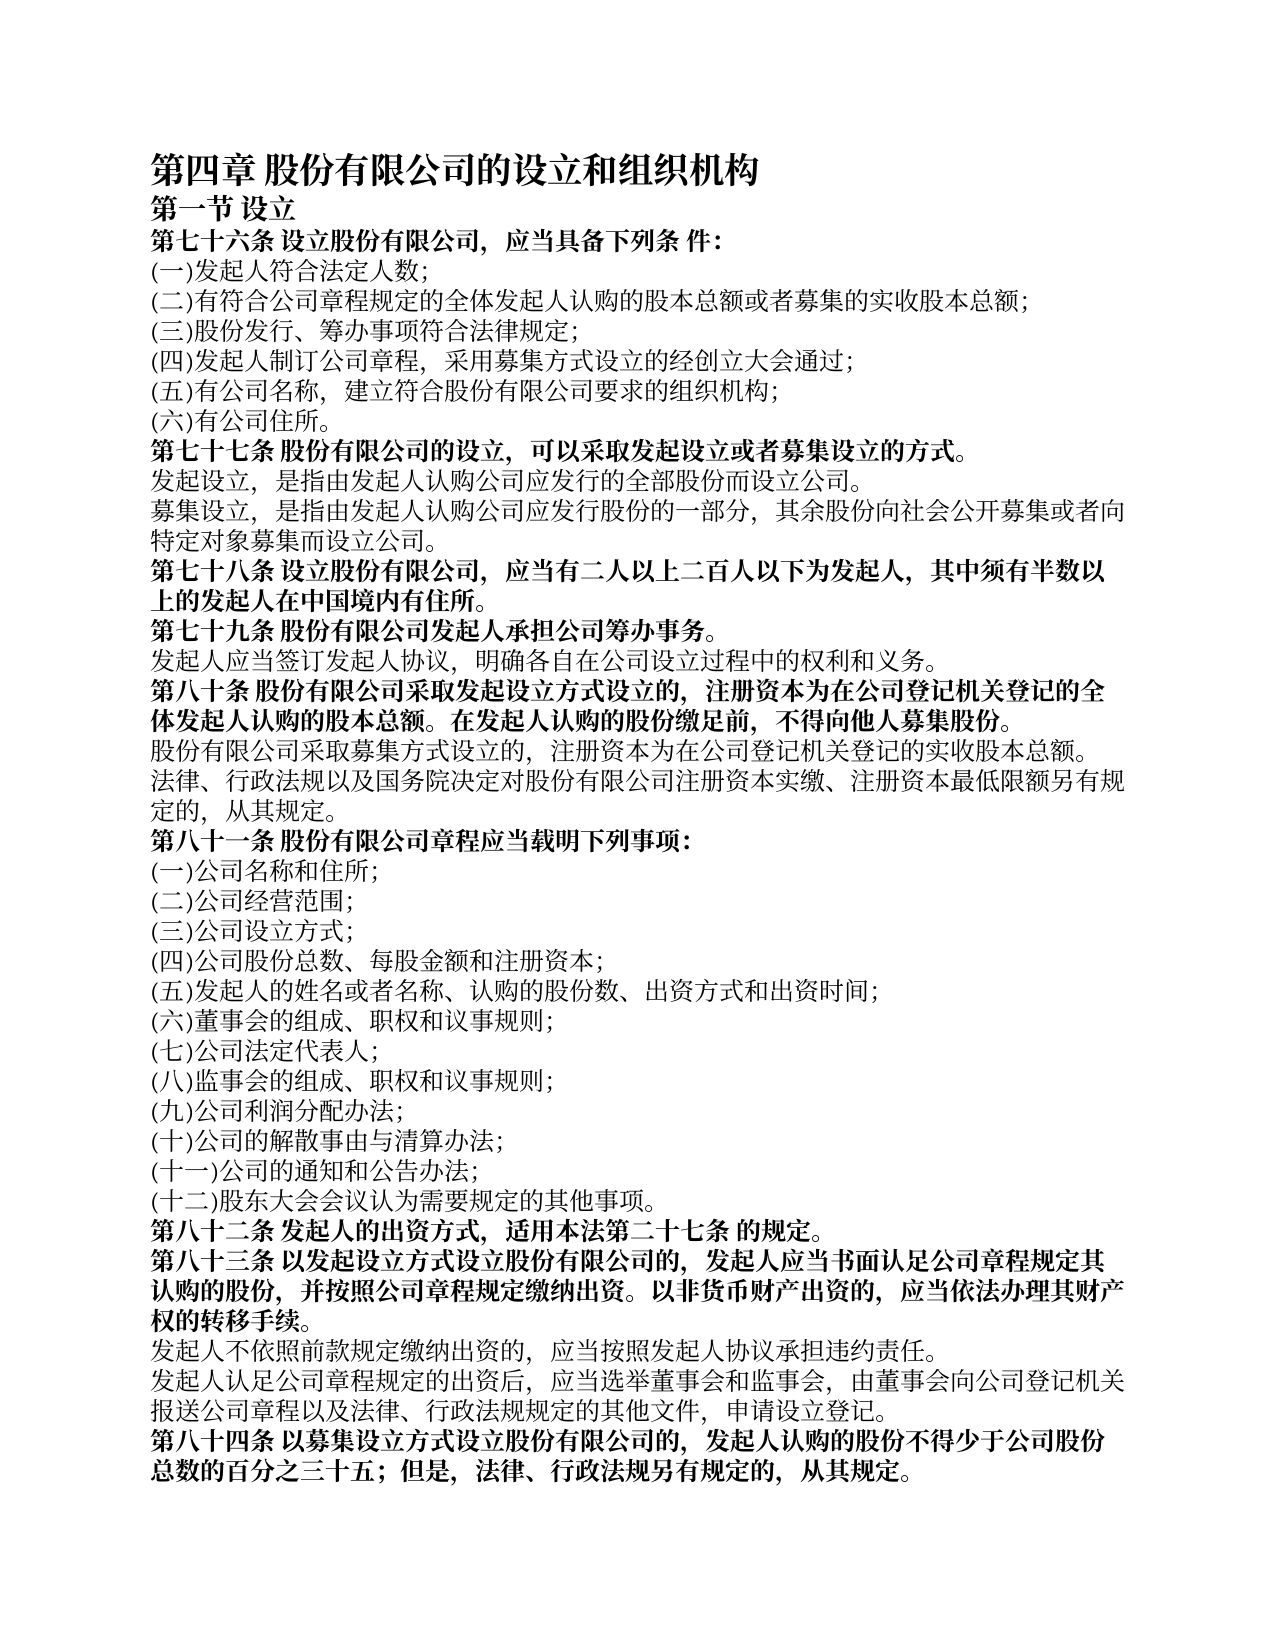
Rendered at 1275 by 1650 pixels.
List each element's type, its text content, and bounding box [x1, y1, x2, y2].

subtitle 第一节 设立 [150, 192, 1125, 226]
subtitle 第八十二条 发起人的出资方式，适用本法第二十七条 的规定。 [150, 1216, 1125, 1246]
text (五)有公司名称，建立符合股份有限公司要求的组织机构； [150, 376, 1125, 406]
subtitle 第八十三条 以发起设立方式设立股份有限公司的，发起人应当书面认足公司章程规定其认购的股份，并按照公司章程规定缴纳出资。以非货币财产出资的，应当依法办理其财产权的转移手续。 [150, 1246, 1125, 1336]
text 募集设立，是指由发起人认购公司应发行股份的一部分，其余股份向社会公开募集或者向特定对象募集而设立公司。 [150, 496, 1125, 556]
text 发起人应当签订发起人协议，明确各自在公司设立过程中的权利和义务。 [150, 646, 1125, 676]
text (六)董事会的组成、职权和议事规则； [150, 1006, 1125, 1036]
text (九)公司利润分配办法； [150, 1096, 1125, 1126]
text (五)发起人的姓名或者名称、认购的股份数、出资方式和出资时间； [150, 976, 1125, 1006]
subtitle 第八十四条 以募集设立方式设立股份有限公司的，发起人认购的股份不得少于公司股份总数的百分之三十五；但是，法律、行政法规另有规定的，从其规定。 [150, 1426, 1125, 1486]
text (十一)公司的通知和公告办法； [150, 1156, 1125, 1186]
subtitle 第七十九条 股份有限公司发起人承担公司筹办事务。 [150, 616, 1125, 646]
text (八)监事会的组成、职权和议事规则； [150, 1066, 1125, 1096]
text (四)发起人制订公司章程，采用募集方式设立的经创立大会通过； [150, 346, 1125, 376]
text 法律、行政法规以及国务院决定对股份有限公司注册资本实缴、注册资本最低限额另有规定的，从其规定。 [150, 766, 1125, 826]
text 股份有限公司采取募集方式设立的，注册资本为在公司登记机关登记的实收股本总额。 [150, 736, 1125, 766]
subtitle 第七十七条 股份有限公司的设立，可以采取发起设立或者募集设立的方式。 [150, 436, 1125, 466]
text (一)发起人符合法定人数； [150, 256, 1125, 286]
text 发起人认足公司章程规定的出资后，应当选举董事会和监事会，由董事会向公司登记机关报送公司章程以及法律、行政法规规定的其他文件，申请设立登记。 [150, 1366, 1125, 1426]
subtitle 第八十一条 股份有限公司章程应当载明下列事项： [150, 826, 1125, 856]
subtitle 第七十八条 设立股份有限公司，应当有二人以上二百人以下为发起人，其中须有半数以上的发起人在中国境内有住所。 [150, 556, 1125, 616]
text (十二)股东大会会议认为需要规定的其他事项。 [150, 1186, 1125, 1216]
text (七)公司法定代表人； [150, 1036, 1125, 1066]
text (三)公司设立方式； [150, 916, 1125, 946]
text (三)股份发行、筹办事项符合法律规定； [150, 316, 1125, 346]
text (六)有公司住所。 [150, 406, 1125, 436]
text (二)有符合公司章程规定的全体发起人认购的股本总额或者募集的实收股本总额； [150, 286, 1125, 316]
text 发起人不依照前款规定缴纳出资的，应当按照发起人协议承担违约责任。 [150, 1336, 1125, 1366]
text (十)公司的解散事由与清算办法； [150, 1126, 1125, 1156]
subtitle 第四章 股份有限公司的设立和组织机构 [150, 150, 1125, 192]
text (一)公司名称和住所； [150, 856, 1125, 886]
text (四)公司股份总数、每股金额和注册资本； [150, 946, 1125, 976]
subtitle 第七十六条 设立股份有限公司，应当具备下列条 件： [150, 226, 1125, 256]
subtitle 第八十条 股份有限公司采取发起设立方式设立的，注册资本为在公司登记机关登记的全体发起人认购的股本总额。在发起人认购的股份缴足前，不得向他人募集股份。 [150, 676, 1125, 736]
text (二)公司经营范围； [150, 886, 1125, 916]
text 发起设立，是指由发起人认购公司应发行的全部股份而设立公司。 [150, 466, 1125, 496]
